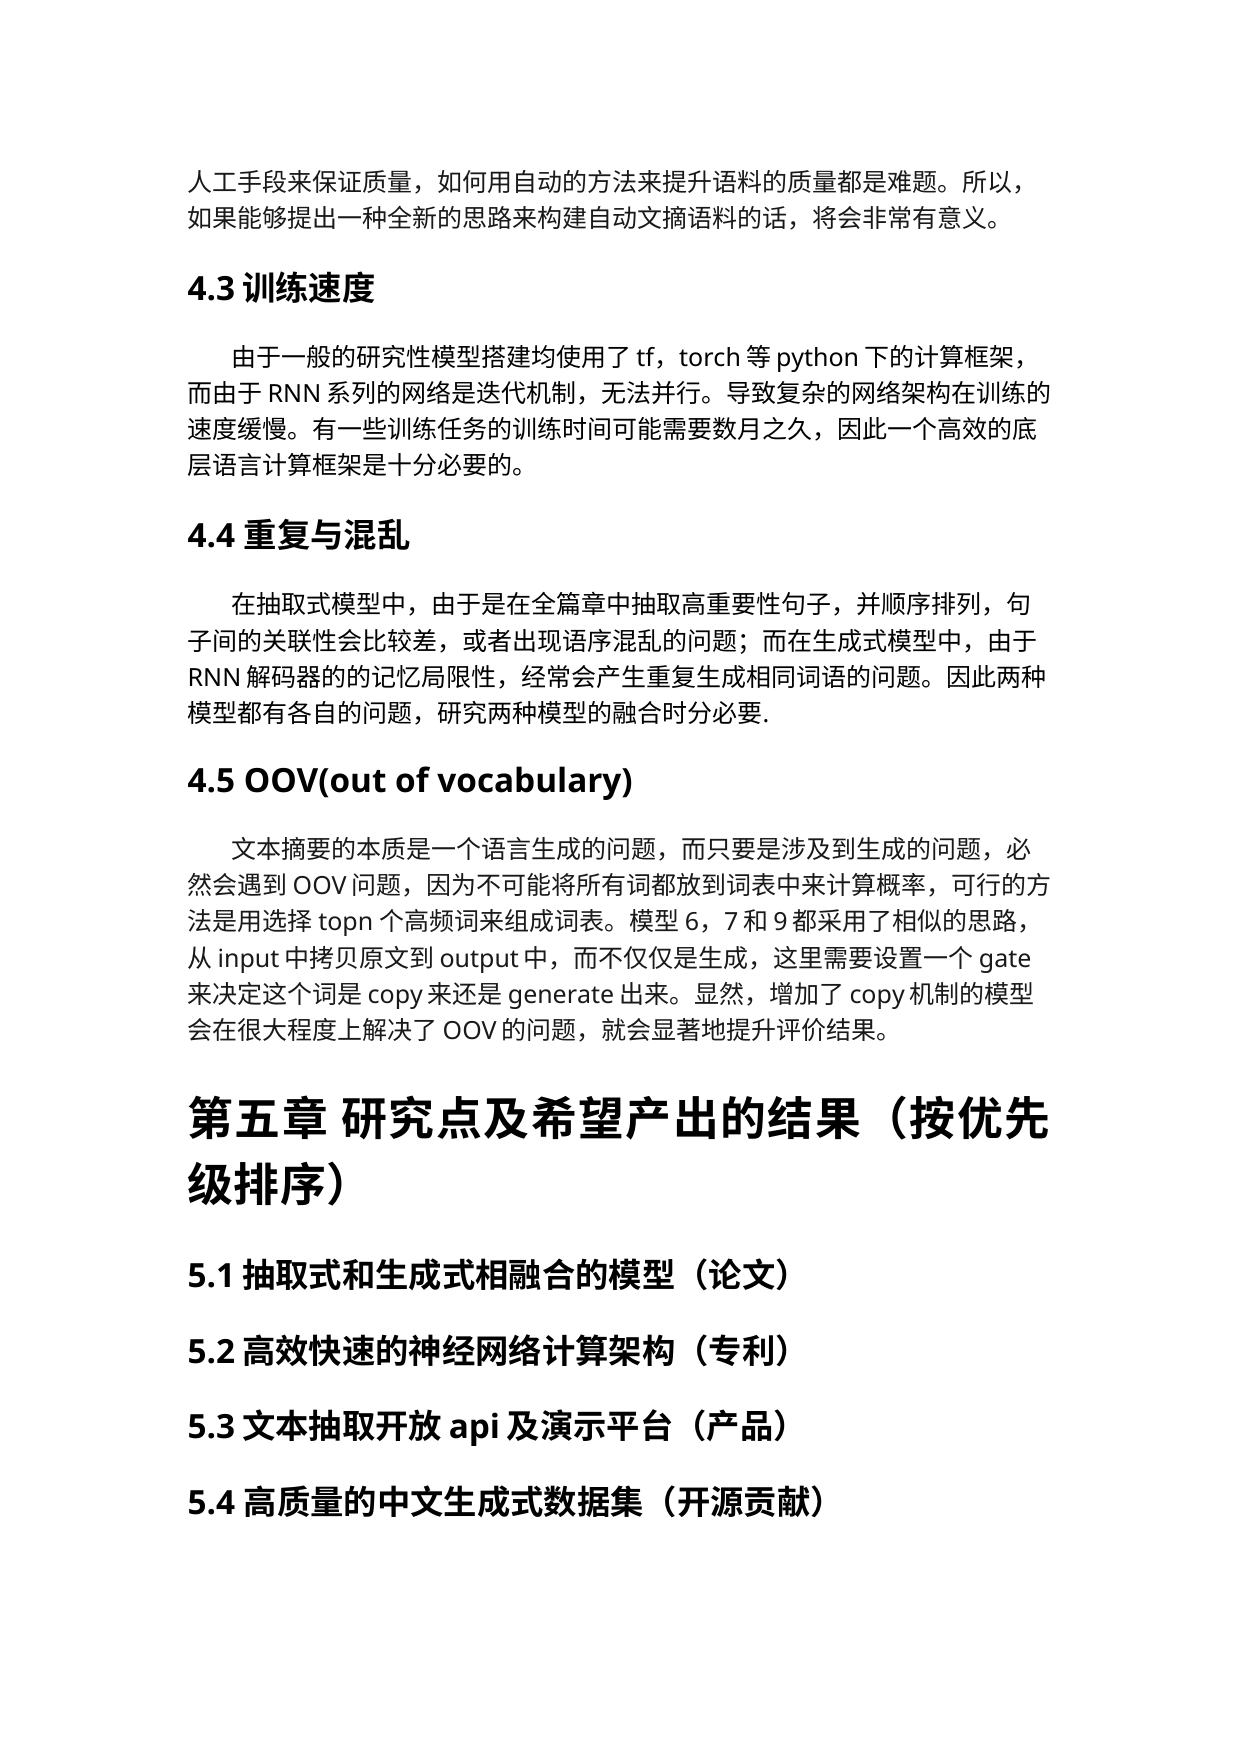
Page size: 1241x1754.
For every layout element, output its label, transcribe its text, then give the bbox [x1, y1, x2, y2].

text 文本摘要的本质是一个语言生成的问题，而只要是涉及到生成的问题，必然会遇到OOV问题，因为不可能将所有词都放到词表中来计算概率，可行的方法是用选择 topn 个高频词来组成词表。模型6，7和9都采用了相似的思路，从input中拷贝原文到output中，而不仅仅是生成，这里需要设置一个gate来决定这个词是copy来还是generate出来。显然，增加了copy机制的模型会在很大程度上解决了OOV的问题，就会显著地提升评价结果。 [849, 829, 1053, 1047]
subtitle 第五章 研究点及希望产出的结果（按优先级排序） [187, 1082, 1053, 1215]
subtitle 4.4 重复与混乱 [187, 509, 1053, 558]
text 在抽取式模型中，由于是在全篇章中抽取高重要性句子，并顺序排列，句子间的关联性会比较差，或者出现语序混乱的问题；而在生成式模型中，由于RNN解码器的的记忆局限性，经常会产生重复生成相同词语的问题。因此两种模型都有各自的问题，研究两种模型的融合时分必要. [187, 585, 1053, 730]
subtitle 4.3训练速度 [187, 262, 1053, 310]
text 由于一般的研究性模型搭建均使用了tf，torch等python下的计算框架，而由于RNN系列的网络是迭代机制，无法并行。导致复杂的网络架构在训练的速度缓慢。有一些训练任务的训练时间可能需要数月之久，因此一个高效的底层语言计算框架是十分必要的。 [187, 337, 1053, 482]
subtitle 5.3文本抽取开放api及演示平台（产品） [187, 1400, 1053, 1449]
subtitle 4.5 OOV(out of vocabulary) [187, 757, 1053, 802]
subtitle 5.4 高质量的中文生成式数据集（开源贡献） [187, 1476, 1053, 1524]
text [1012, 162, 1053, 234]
subtitle 5.2高效快速的神经网络计算架构（专利） [187, 1325, 1053, 1373]
subtitle 5.1抽取式和生成式相融合的模型（论文） [187, 1249, 1053, 1298]
